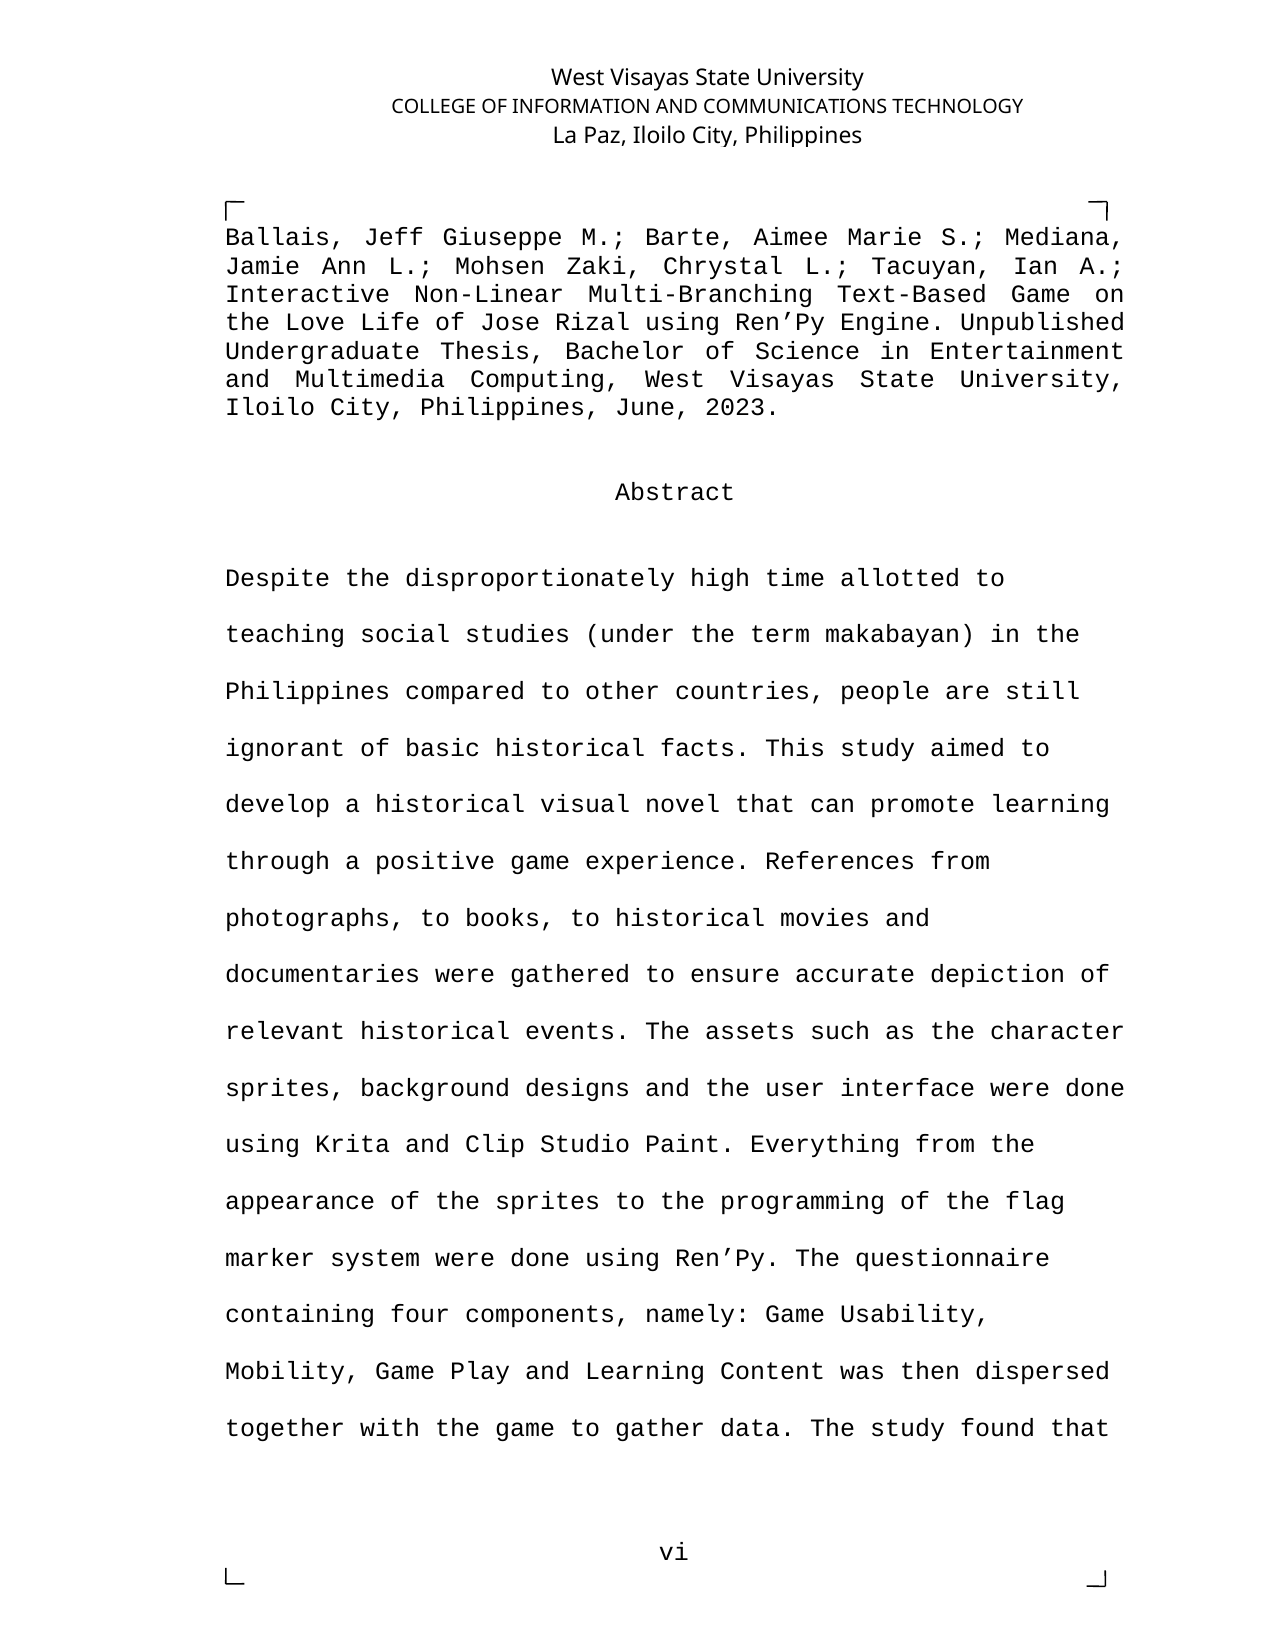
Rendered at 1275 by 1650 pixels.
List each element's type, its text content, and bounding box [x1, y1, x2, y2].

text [225, 565, 1125, 1444]
subtitle Abstract [225, 480, 1125, 508]
text Ballais, Jeff Giuseppe M.; Barte, Aimee Marie S.; Mediana, Jamie Ann L.; Mohsen Zaki, Chrystal L.; Tacuyan, Ian A.; Interactive Non-Linear Multi-Branching Text-Based Game on the Love Life of Jose Rizal using Ren’Py Engine. Unpublished Undergraduate Thesis, Bachelor of Science in Entertainment and Multimedia Computing, West Visayas State University, Iloilo City, Philippines, June, 2023. [225, 225, 1125, 423]
